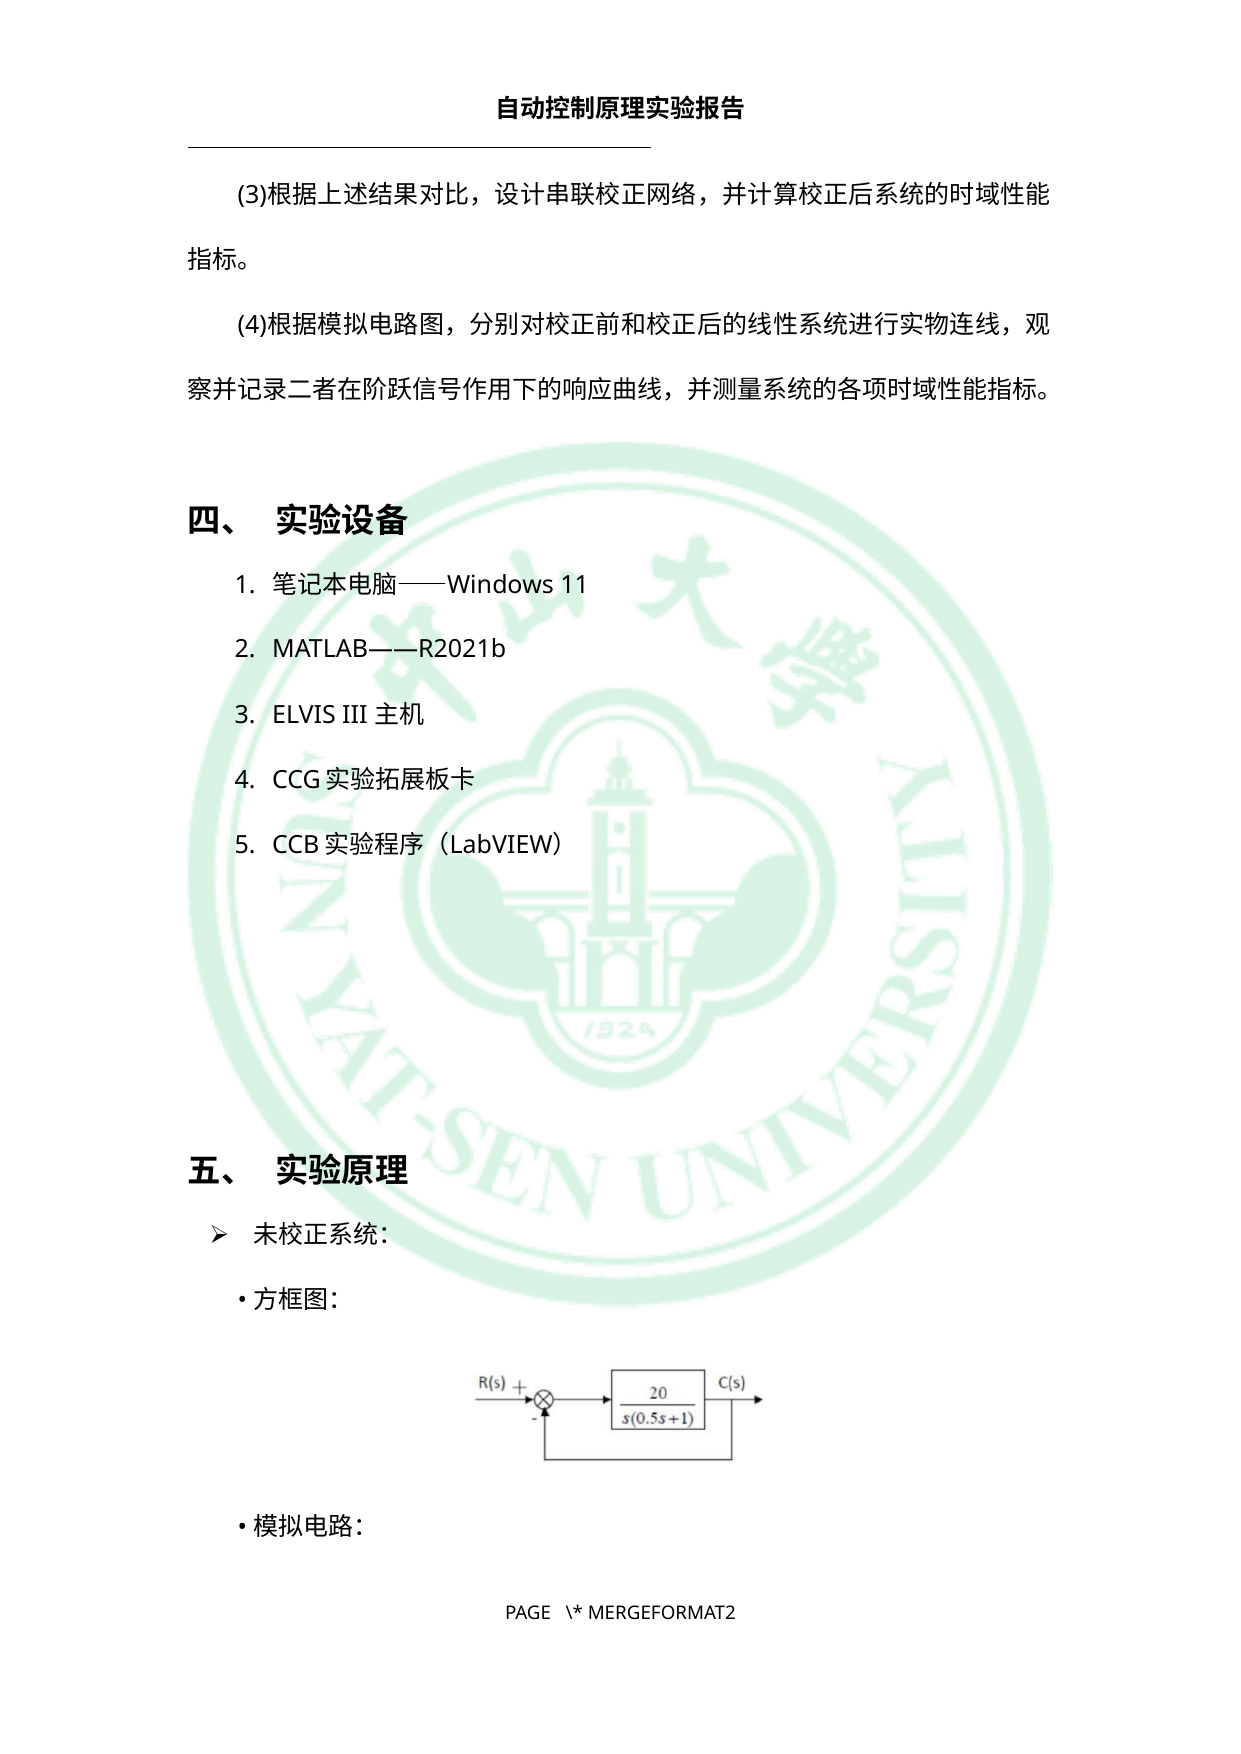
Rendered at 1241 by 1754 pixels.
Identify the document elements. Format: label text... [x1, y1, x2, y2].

list 实验原理 [187, 1135, 1053, 1200]
list • 模拟电路： [187, 1492, 1053, 1557]
list MATLAB——R2021b [234, 615, 1053, 680]
picture [464, 1362, 776, 1471]
list ELVIS III 主机 [234, 680, 1053, 745]
text (3)根据上述结果对比，设计串联校正网络，并计算校正后系统的时域性能指标。 [187, 160, 1053, 290]
list 笔记本电脑——Windows 11 [234, 550, 1053, 615]
text (4)根据模拟电路图，分别对校正前和校正后的线性系统进行实物连线，观察并记录二者在阶跃信号作用下的响应曲线，并测量系统的各项时域性能指标。 [187, 290, 1053, 420]
list • 方框图： [187, 1265, 1053, 1330]
list CCB实验程序（LabVIEW） [234, 810, 1053, 875]
list CCG实验拓展板卡 [234, 745, 1053, 810]
list 实验设备 [187, 485, 1053, 550]
list 未校正系统： [209, 1200, 1053, 1265]
